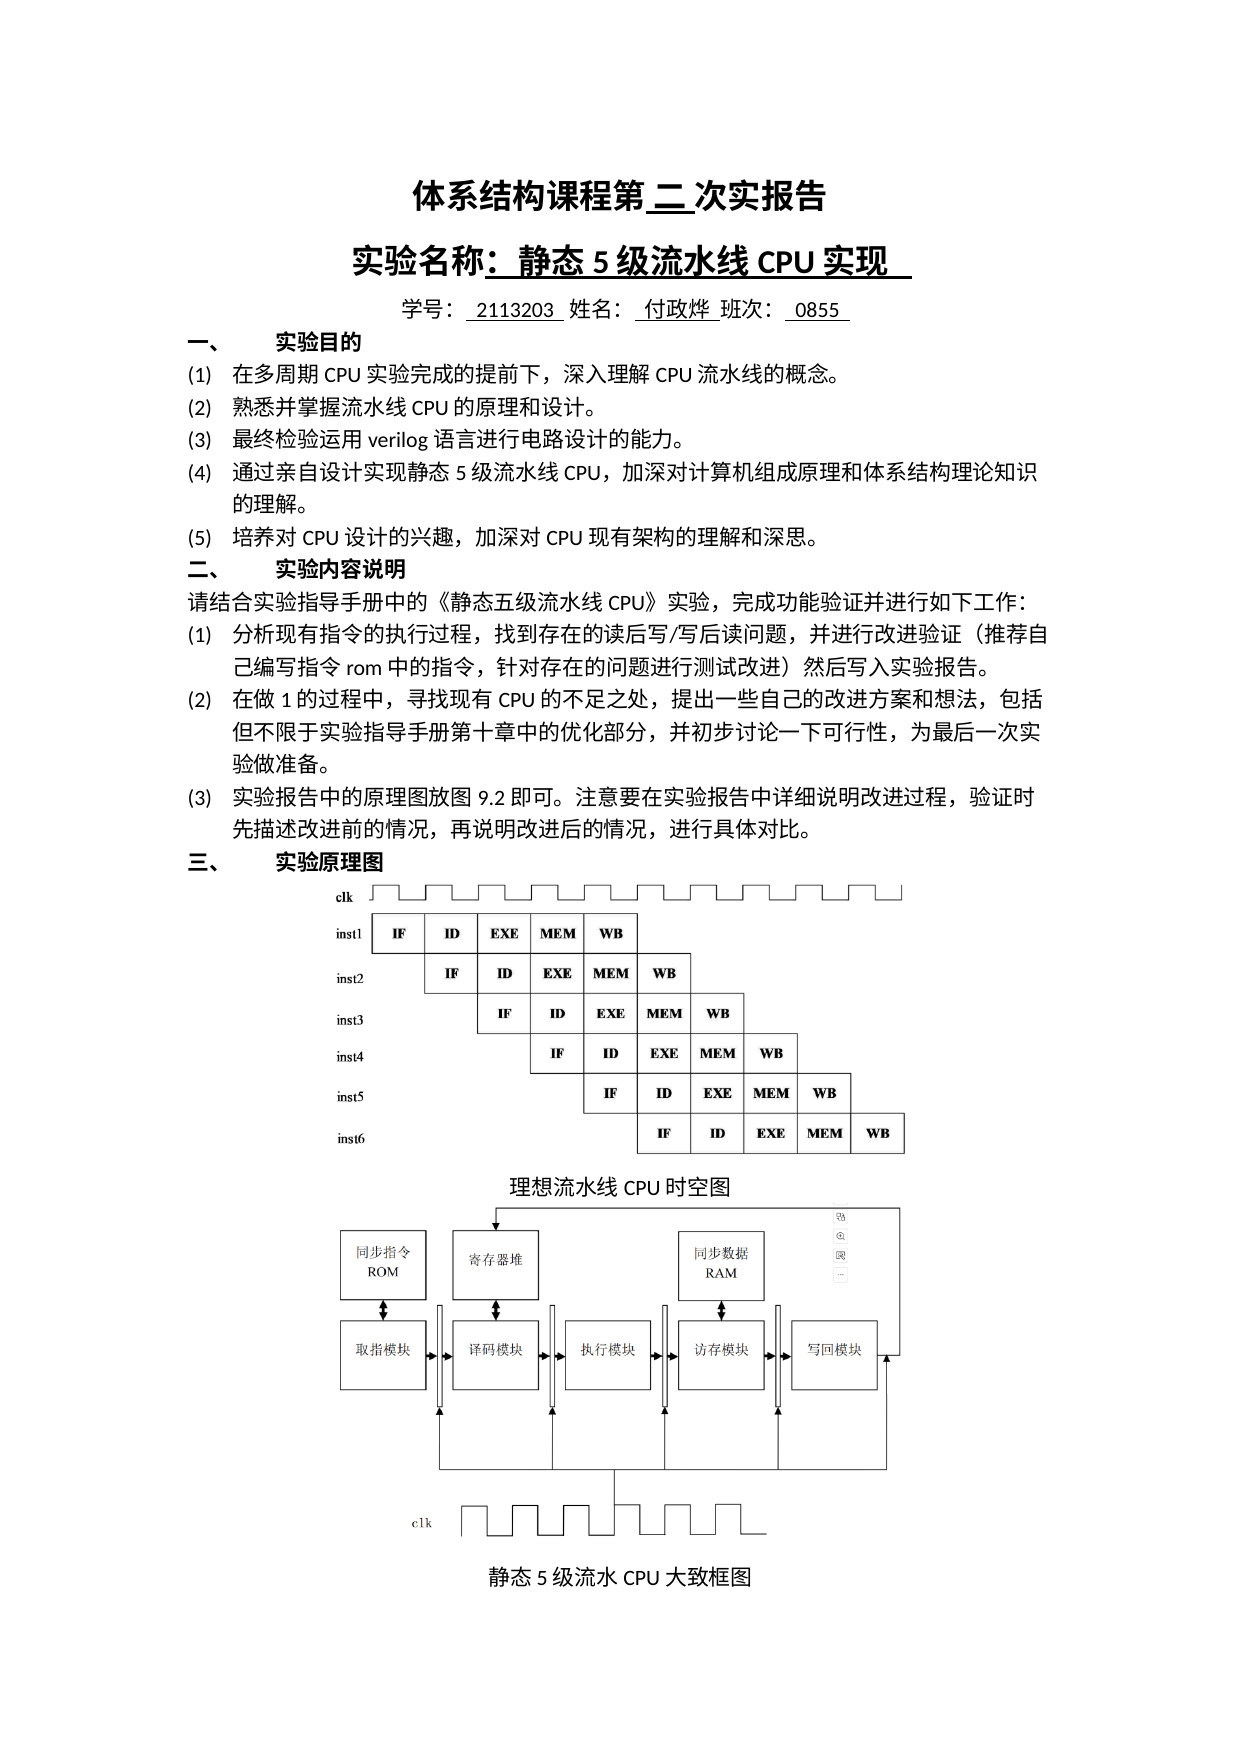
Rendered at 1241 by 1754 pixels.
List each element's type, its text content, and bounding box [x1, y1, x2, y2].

picture [330, 877, 910, 1164]
list 请结合实验指导手册中的《静态五级流水线 CPU》实验，完成功能验证并进行如下工作： [187, 584, 1053, 617]
list 实验目的 [187, 324, 1053, 357]
text 体系结构课程第 二 次实报告 [187, 162, 1053, 227]
list 最终检验运用 verilog 语言进行电路设计的能力。 [187, 422, 1053, 454]
list 培养对 CPU 设计的兴趣，加深对 CPU 现有架构的理解和深思。 [187, 519, 1053, 552]
list 实验报告中的原理图放图 9.2 即可。注意要在实验报告中详细说明改进过程，验证时先描述改进前的情况，再说明改进后的情况，进行具体对比。 [187, 779, 1053, 844]
list 实验原理图 [187, 844, 1053, 877]
picture [330, 1202, 910, 1543]
list 在做 1 的过程中，寻找现有 CPU 的不足之处，提出一些自己的改进方案和想法，包括但不限于实验指导手册第十章中的优化部分，并初步讨论一下可行性，为最后一次实验做准备。 [187, 682, 1053, 779]
list 在多周期 CPU 实验完成的提前下，深入理解 CPU 流水线的概念。 [187, 357, 1053, 389]
text 学号： 2113203 姓名： 付政烨 班次： 0855 [187, 292, 1053, 324]
text 实验名称：静态 5 级流水线 CPU 实现 [187, 227, 1053, 292]
list 通过亲自设计实现静态 5 级流水线 CPU，加深对计算机组成原理和体系结构理论知识的理解。 [187, 454, 1053, 519]
list 实验内容说明 [187, 552, 1053, 584]
list 分析现有指令的执行过程，找到存在的读后写/写后读问题，并进行改进验证（推荐自己编写指令 rom 中的指令，针对存在的问题进行测试改进）然后写入实验报告。 [187, 617, 1053, 682]
list 理想流水线 CPU 时空图 [187, 1169, 1053, 1202]
list 熟悉并掌握流水线 CPU 的原理和设计。 [187, 389, 1053, 422]
list 静态 5 级流水 CPU 大致框图 [187, 1559, 1053, 1592]
